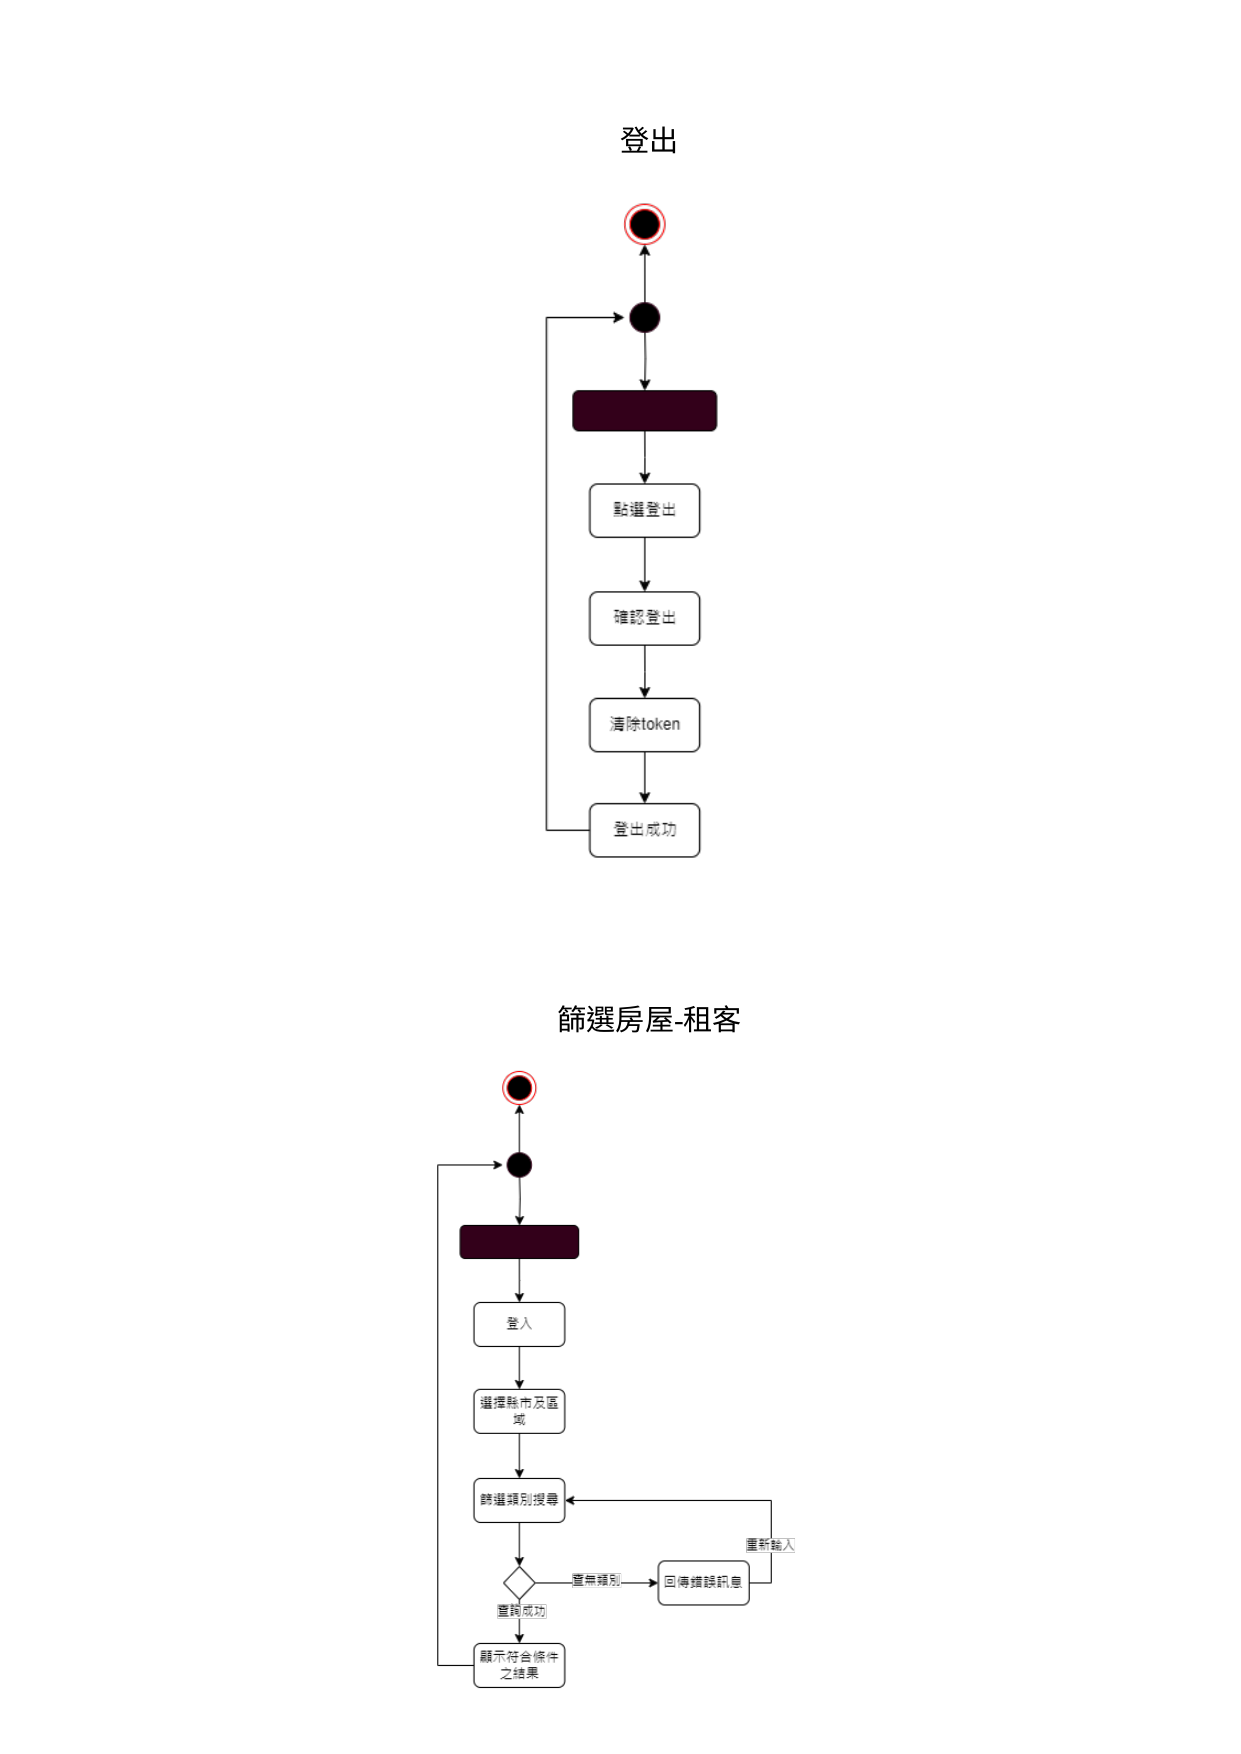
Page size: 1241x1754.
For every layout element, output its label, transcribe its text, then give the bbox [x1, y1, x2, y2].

picture [474, 183, 766, 897]
list 登出 [147, 101, 1152, 176]
list 篩選房屋-租客 [147, 980, 1152, 1055]
picture [379, 1061, 861, 1698]
